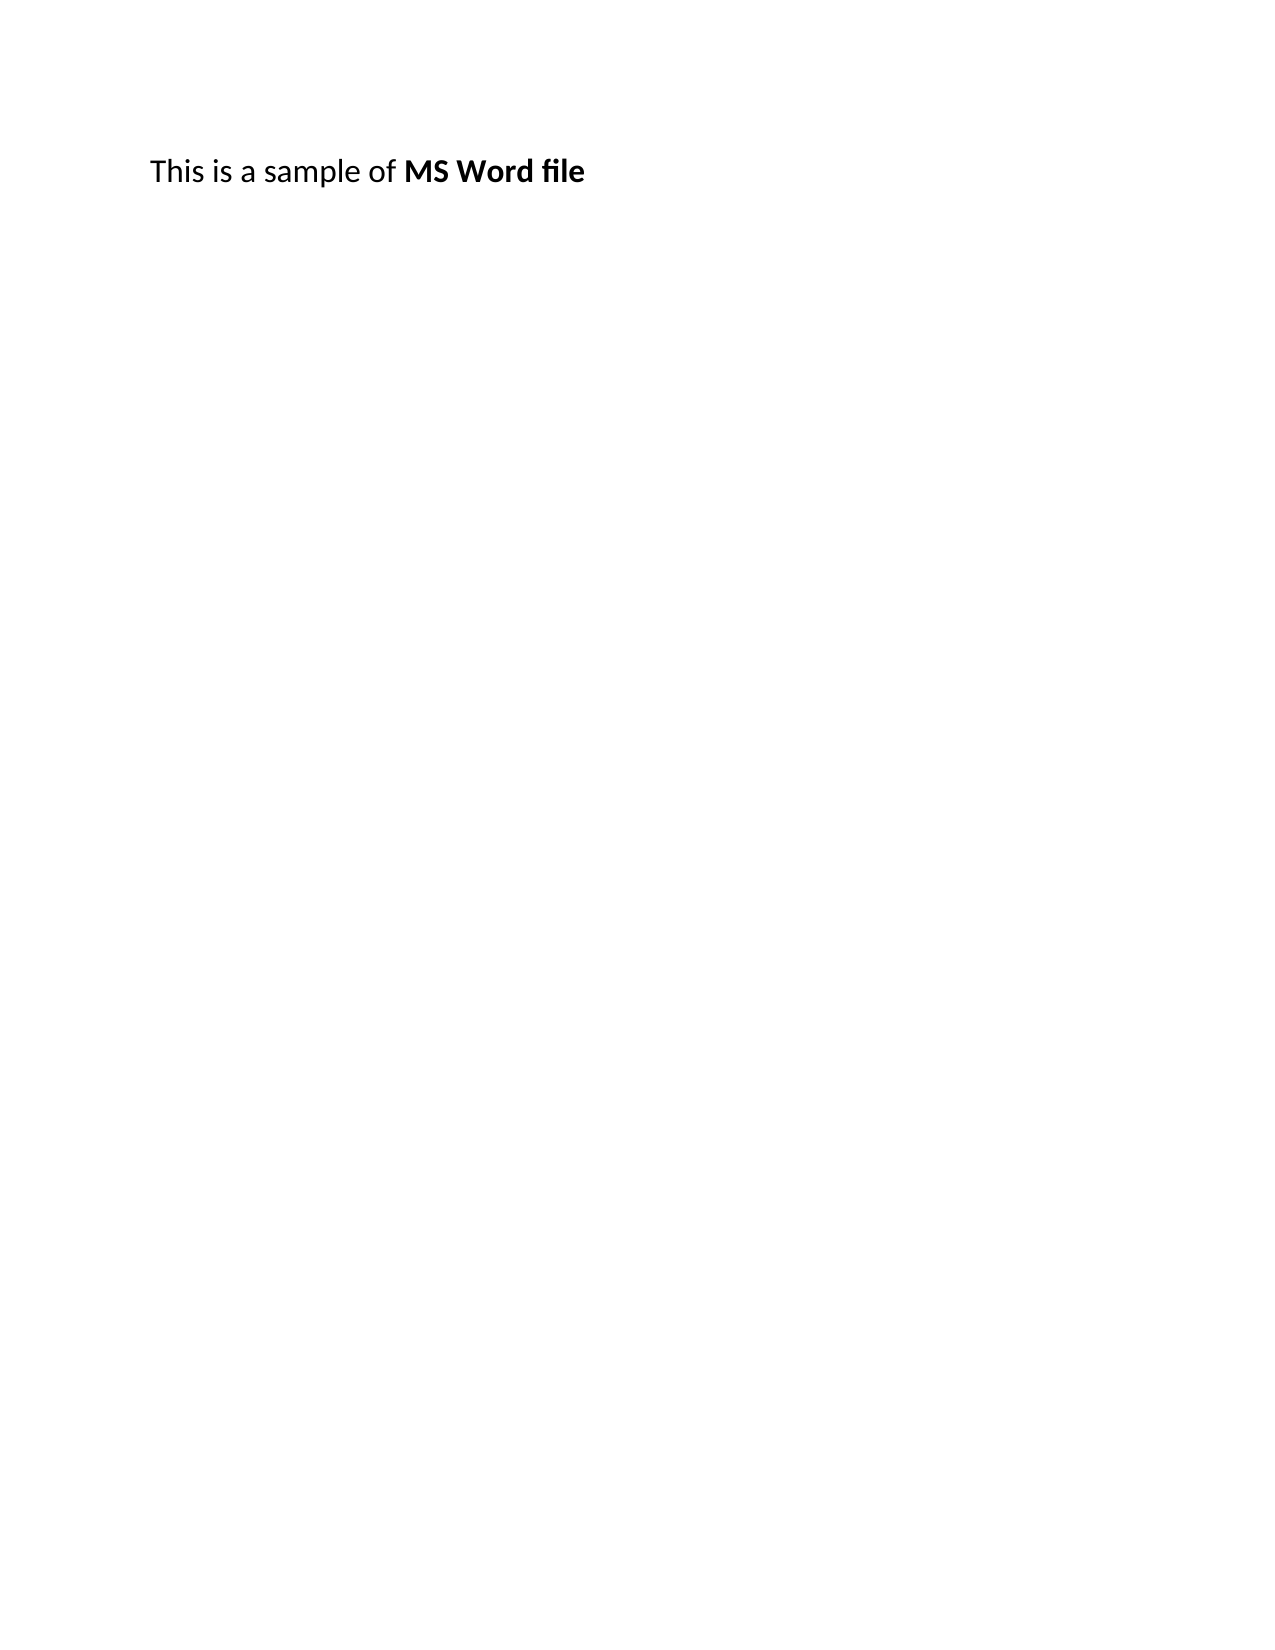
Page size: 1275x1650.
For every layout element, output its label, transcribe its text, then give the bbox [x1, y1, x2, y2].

text This is a sample of MS Word file [150, 150, 1125, 191]
